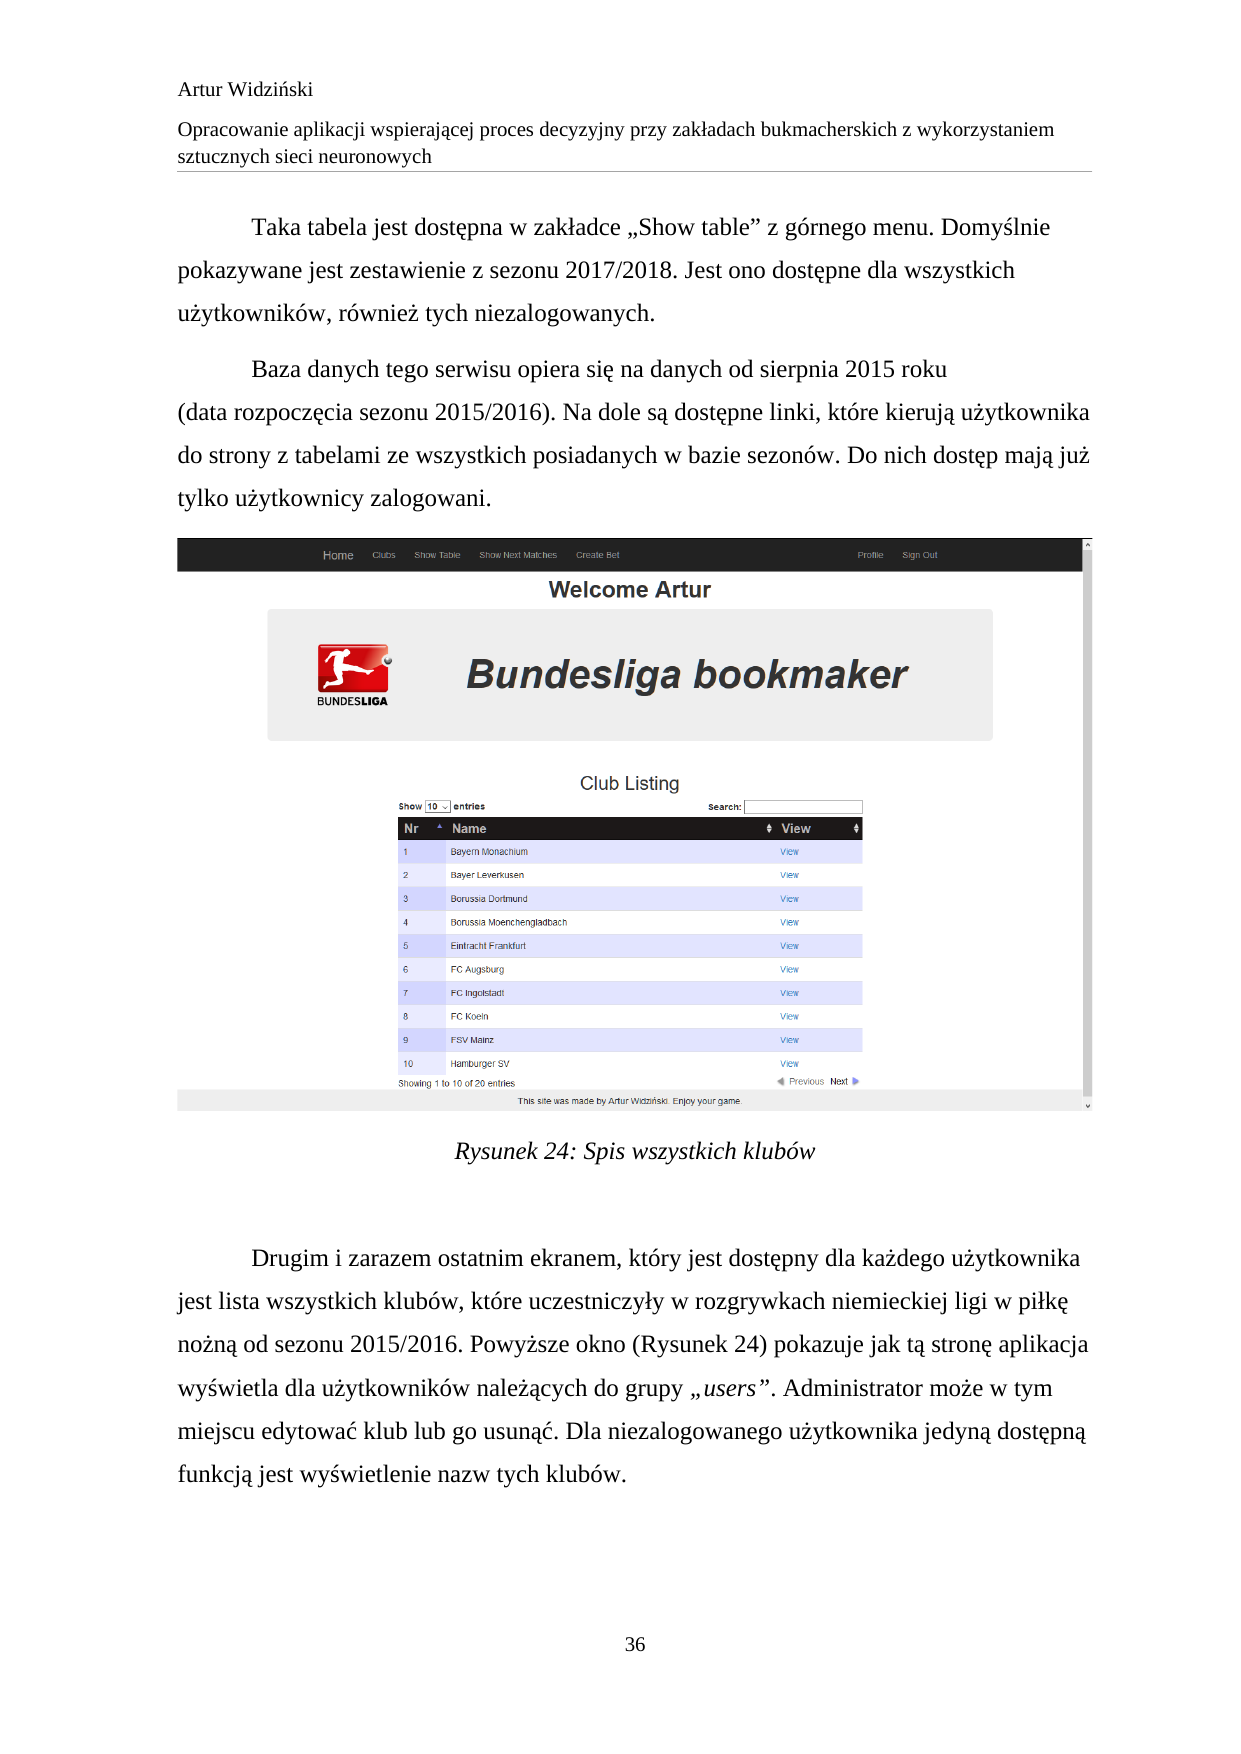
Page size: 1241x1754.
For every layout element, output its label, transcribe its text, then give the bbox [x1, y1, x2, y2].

text Drugim i zarazem ostatnim ekranem, który jest dostępny dla każdego użytkownika jest lista wszystkich klubów, które uczestniczyły w rozgrywkach niemieckiej ligi w piłkę nożną od sezonu 2015/2016. Powyższe okno (Rysunek 24) pokazuje jak tą stronę aplikacja wyświetla dla użytkowników należących do grupy „users”. Administrator może w tym miejscu edytować klub lub go usunąć. Dla niezalogowanego użytkownika jedyną dostępną funkcją jest wyświetlenie nazw tych klubów. [177, 1243, 1092, 1488]
text Taka tabela jest dostępna w zakładce „Show table” z górnego menu. Domyślnie pokazywane jest zestawienie z sezonu 2017/2018. Jest ono dostępne dla wszystkich użytkowników, również tych niezalogowanych. [177, 212, 1092, 327]
text Baza danych tego serwisu opiera się na danych od sierpnia 2015 roku (data rozpoczęcia sezonu 2015/2016). Na dole są dostępne linki, które kierują użytkownika do strony z tabelami ze wszystkich posiadanych w bazie sezonów. Do nich dostęp mają już tylko użytkownicy zalogowani. [177, 354, 1092, 512]
picture [177, 538, 1093, 1111]
